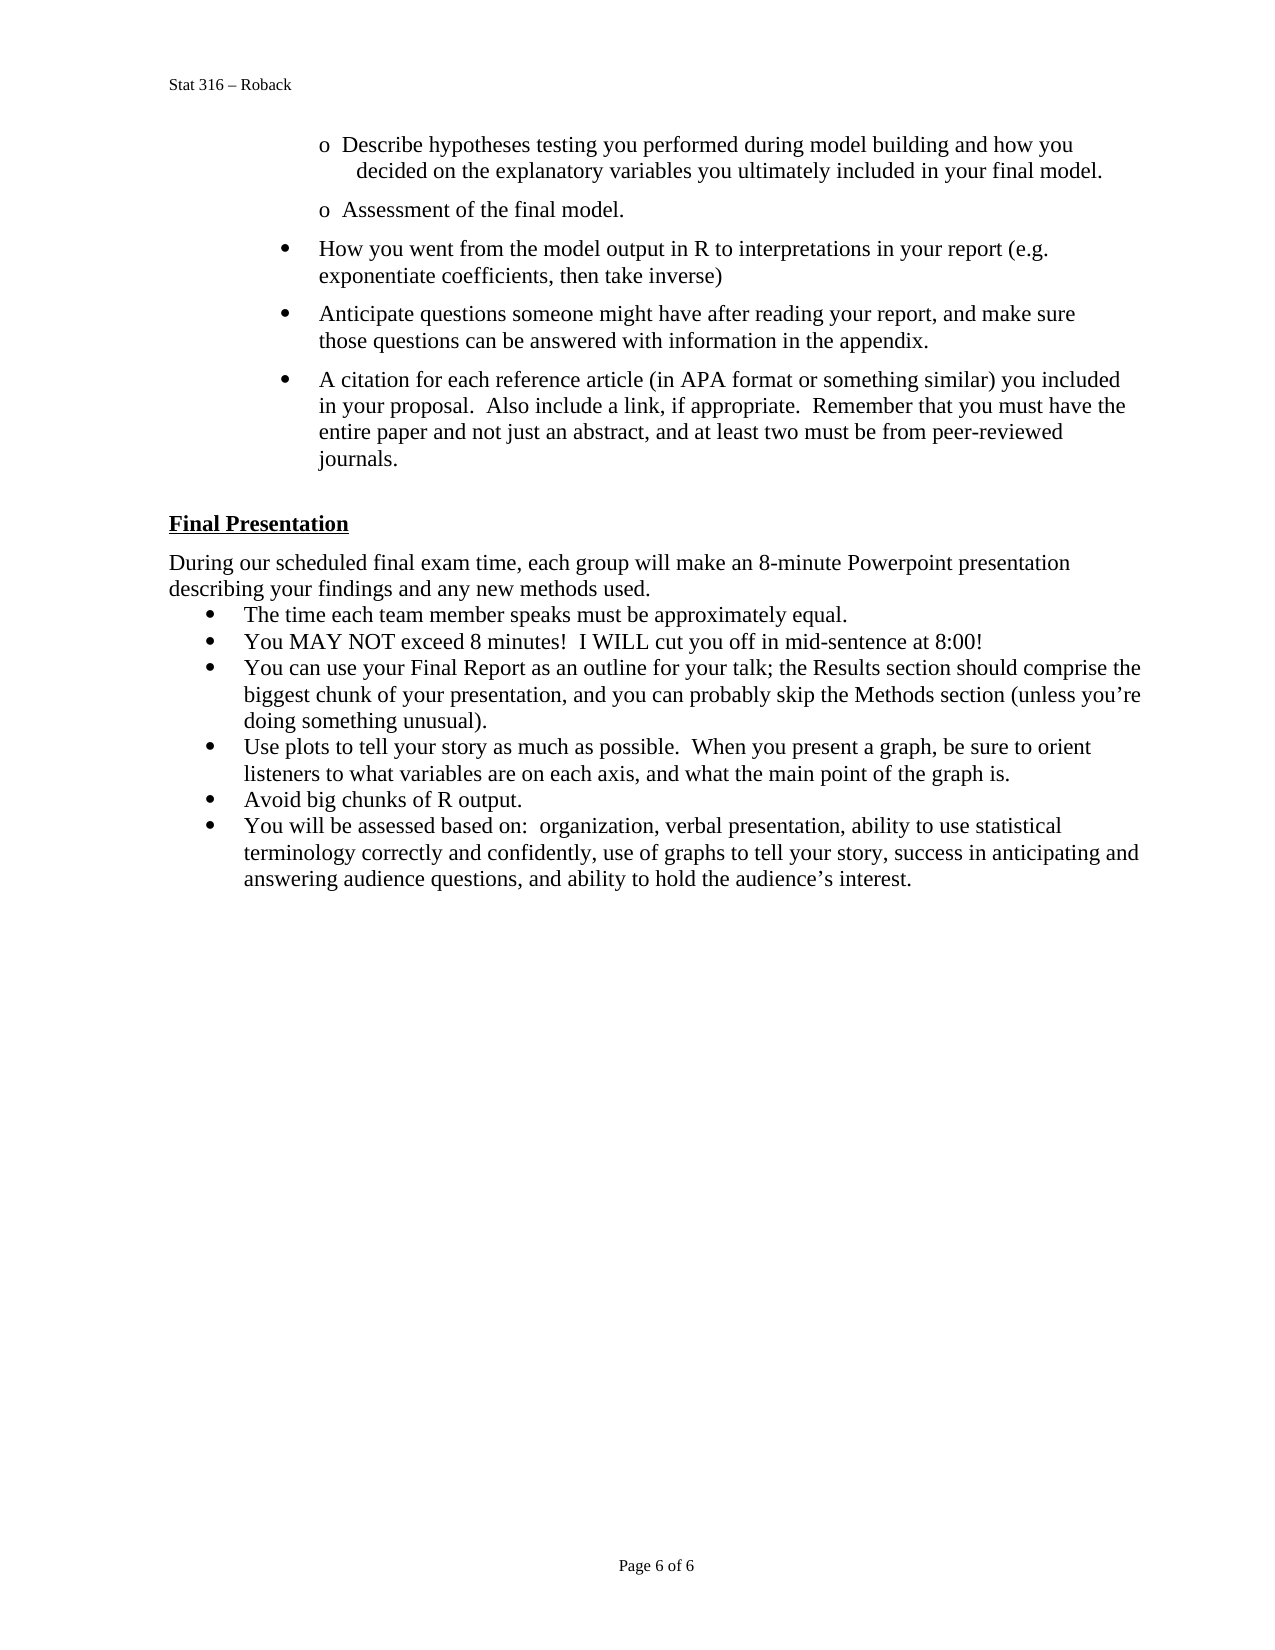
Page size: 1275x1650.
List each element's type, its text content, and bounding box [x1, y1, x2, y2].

text o Describe hypotheses testing you performed during model building and how you decided on the explanatory variables you ultimately included in your final model. [319, 131, 1124, 184]
list A citation for each reference article (in APA format or something similar) you included in your proposal. Also include a link, if appropriate. Remember that you must have the entire paper and not just an abstract, and at least two must be from peer-reviewed journals. [281, 366, 1144, 471]
list You can use your Final Report as an outline for your talk; the Results section should comprise the biggest chunk of your presentation, and you can probably skip the Methods section (unless you’re doing something unusual). [206, 654, 1144, 733]
list You will be assessed based on: organization, verbal presentation, ability to use statistical terminology correctly and confidently, use of graphs to tell your story, success in anticipating and answering audience questions, and ability to hold the audience’s interest. [206, 812, 1144, 891]
text Final Presentation [169, 510, 1106, 536]
list Use plots to tell your story as much as possible. When you present a graph, be sure to orient listeners to what variables are on each axis, and what the main point of the graph is. [206, 733, 1144, 786]
list How you went from the model output in R to interpretations in your report (e.g. exponentiate coefficients, then take inverse) [281, 235, 1124, 288]
text During our scheduled final exam time, each group will make an 8-minute Powerpoint presentation describing your findings and any new methods used. [169, 549, 1106, 602]
text o Assessment of the final model. [319, 196, 1124, 223]
list Avoid big chunks of R output. [206, 786, 1144, 812]
list You MAY NOT exceed 8 minutes! I WILL cut you off in mid-sentence at 8:00! [206, 628, 1144, 654]
list The time each team member speaks must be approximately equal. [206, 602, 1144, 628]
list Anticipate questions someone might have after reading your report, and make sure those questions can be answered with information in the appendix. [281, 301, 1124, 353]
